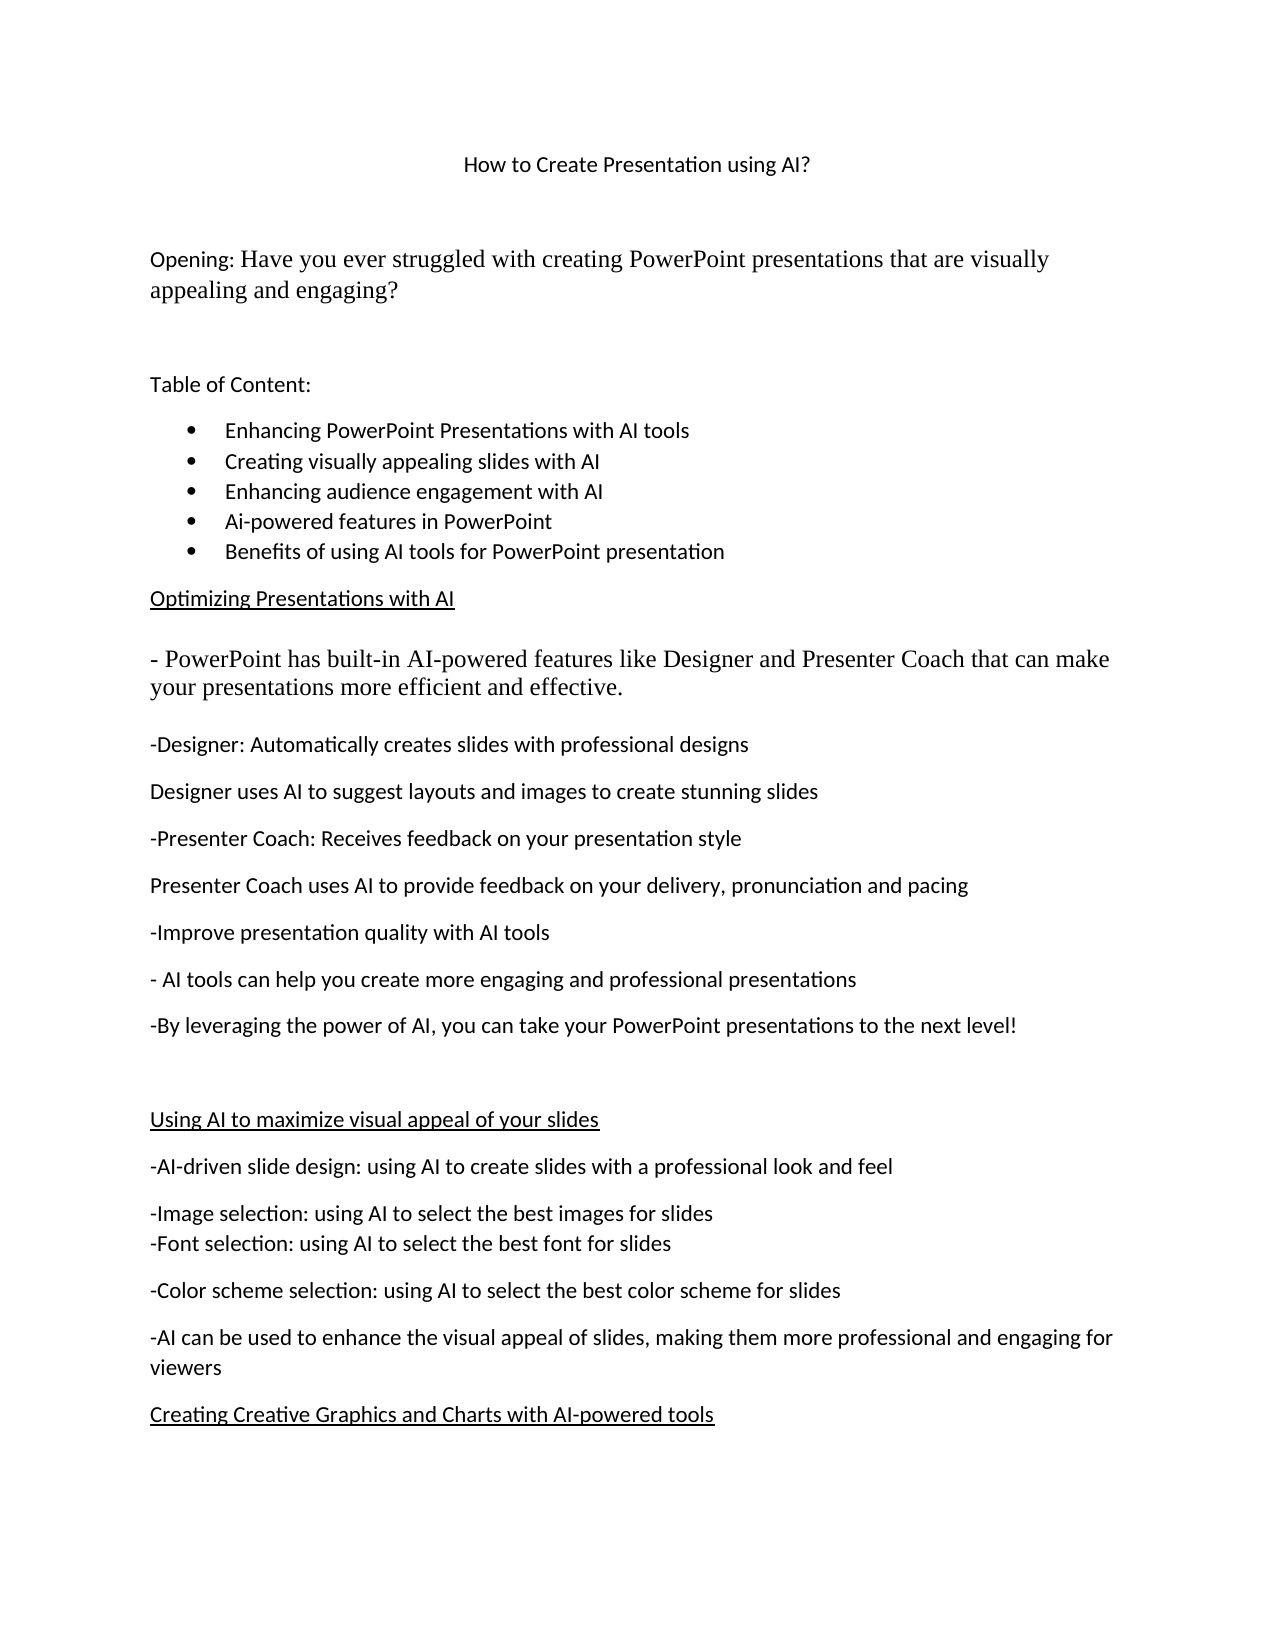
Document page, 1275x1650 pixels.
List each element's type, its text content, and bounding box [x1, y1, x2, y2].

list Enhancing audience engagement with AI [187, 477, 1125, 505]
text Creating Creative Graphics and Charts with AI-powered tools [150, 1400, 1125, 1428]
text Presenter Coach uses AI to provide feedback on your delivery, pronunciation and pacing [150, 871, 1125, 899]
text -Presenter Coach: Receives feedback on your presentation style [150, 824, 1125, 852]
list Benefits of using AI tools for PowerPoint presentation [187, 537, 1125, 565]
text -AI can be used to enhance the visual appeal of slides, making them more professional and engaging for viewers [150, 1323, 1125, 1381]
text -Image selection: using AI to select the best images for slides -Font selection: using AI to select the best font for slides [150, 1199, 1125, 1257]
text -By leveraging the power of AI, you can take your PowerPoint presentations to the next level! [150, 1012, 1125, 1039]
text Optimizing Presentations with AI [150, 584, 1125, 612]
text - PowerPoint has built-in AI-powered features like Designer and Presenter Coach that can make your presentations more efficient and effective. [150, 644, 1125, 701]
text -AI-driven slide design: using AI to create slides with a professional look and feel [150, 1152, 1125, 1180]
text Opening: Have you ever struggled with creating PowerPoint presentations that are visually appealing and engaging? [150, 244, 1125, 304]
list Creating visually appealing slides with AI [187, 447, 1125, 475]
list Enhancing PowerPoint Presentations with AI tools [187, 417, 1125, 444]
text - AI tools can help you create more engaging and professional presentations [150, 965, 1125, 993]
list Ai-powered features in PowerPoint [187, 507, 1125, 535]
text How to Create Presentation using AI? [150, 150, 1125, 178]
text Designer uses AI to suggest layouts and images to create stunning slides [150, 777, 1125, 805]
text Using AI to maximize visual appeal of your slides [150, 1105, 1125, 1133]
text -Color scheme selection: using AI to select the best color scheme for slides [150, 1276, 1125, 1304]
text -Designer: Automatically creates slides with professional designs [150, 730, 1125, 758]
text -Improve presentation quality with AI tools [150, 918, 1125, 946]
text Table of Content: [150, 370, 1125, 398]
